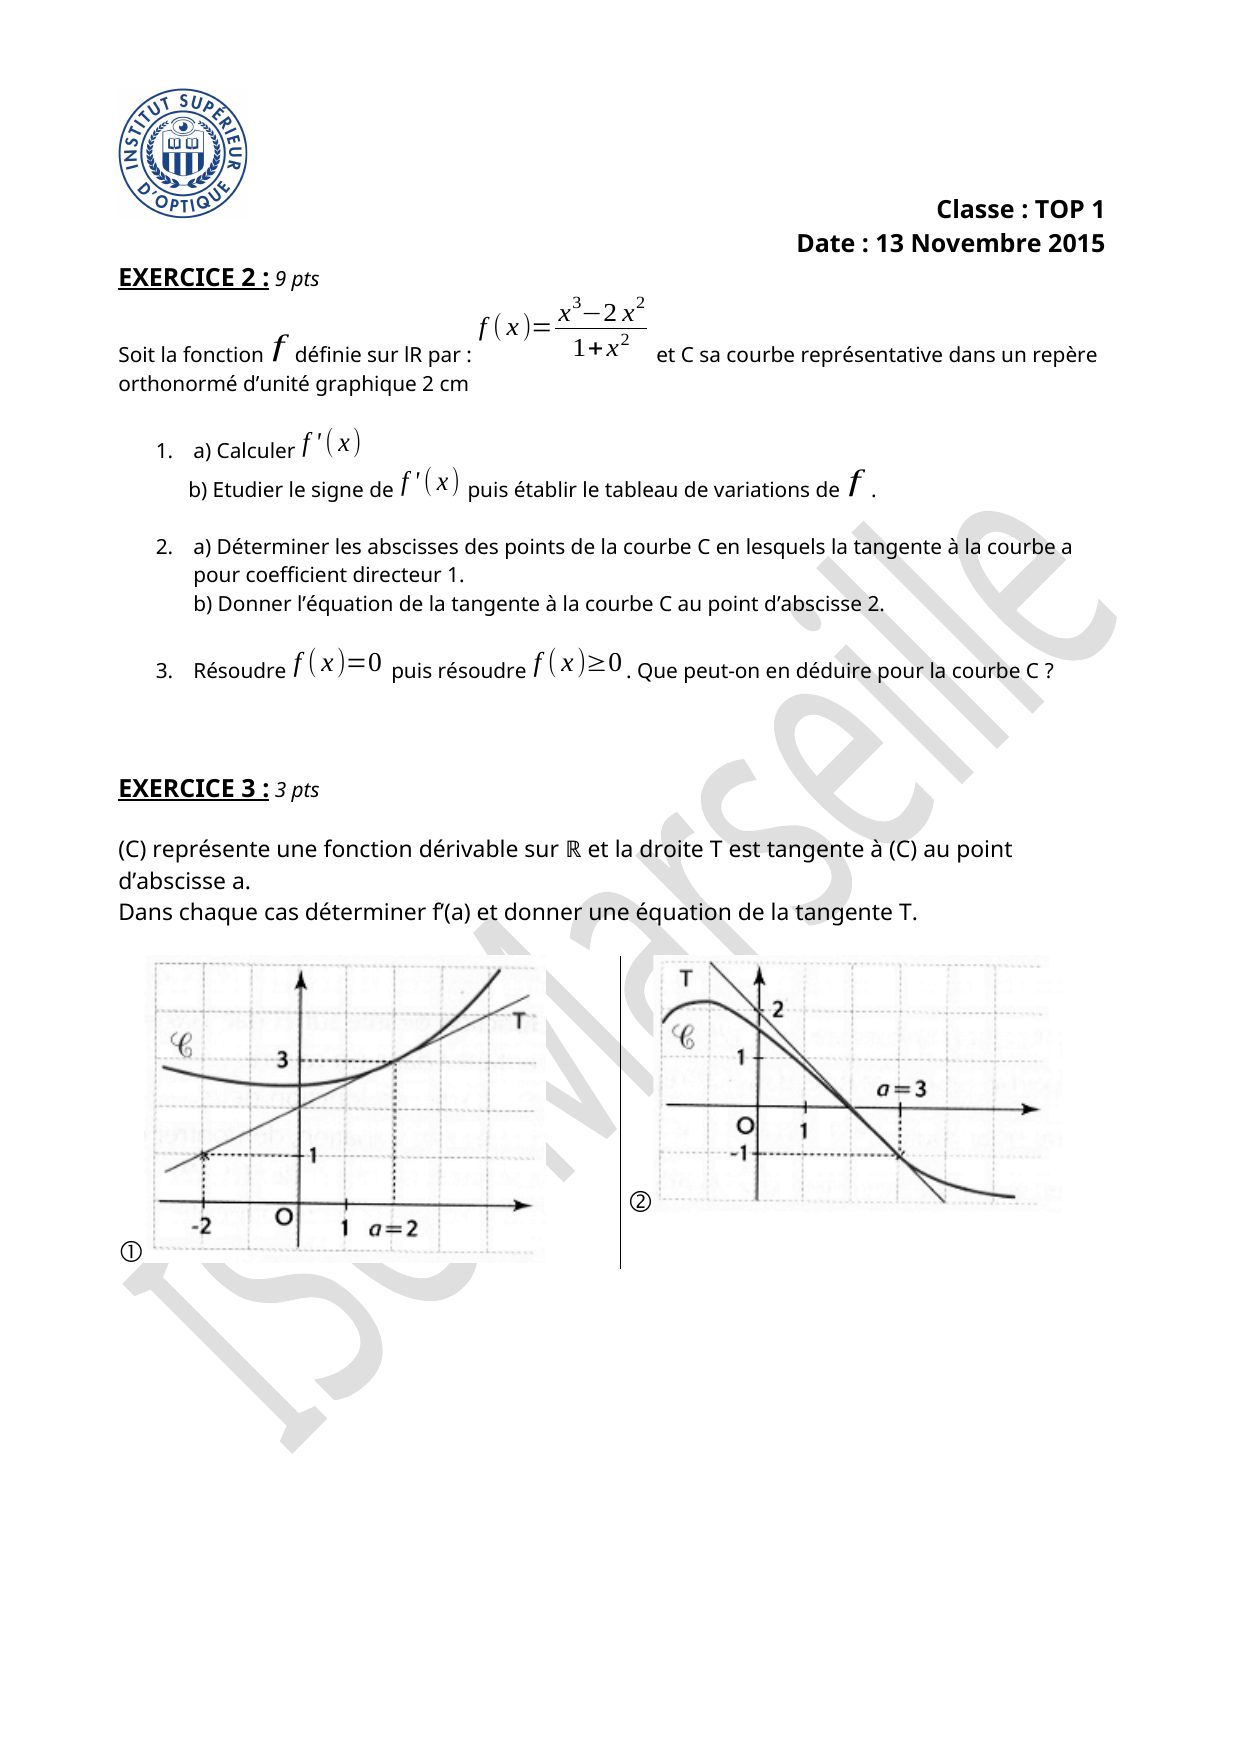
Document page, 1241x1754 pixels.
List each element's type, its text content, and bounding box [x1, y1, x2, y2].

list Résoudre puis résoudre . Que peut-on en déduire pour la courbe C ? [156, 646, 1122, 684]
text b) Etudier le signe de puis établir le tableau de variations de . [156, 464, 1122, 503]
text b) Donner l’équation de la tangente à la courbe C au point d’abscisse 2. [193, 589, 1122, 617]
picture [653, 955, 1062, 1213]
table_header [111, 956, 620, 1269]
text Soit la fonction définie sur lR par : et C sa courbe représentative dans un repère orthonormé d’unité graphique 2 cm [118, 294, 1122, 397]
text (C) représente une fonction dérivable sur ℝ et la droite T est tangente à (C) au point d’abscisse a. [118, 833, 1122, 896]
table_header [621, 956, 1129, 1269]
text EXERCICE 2 : 9 pts [118, 260, 1122, 294]
text EXERCICE 3 : 3 pts [118, 771, 1122, 804]
list a) Déterminer les abscisses des points de la courbe C en lesquels la tangente à la courbe a pour coefficient directeur 1. [156, 532, 1122, 589]
text Dans chaque cas déterminer f’(a) et donner une équation de la tangente T. [118, 896, 1122, 927]
list a) Calculer [156, 426, 1122, 464]
picture [144, 955, 546, 1263]
picture [118, 88, 248, 219]
